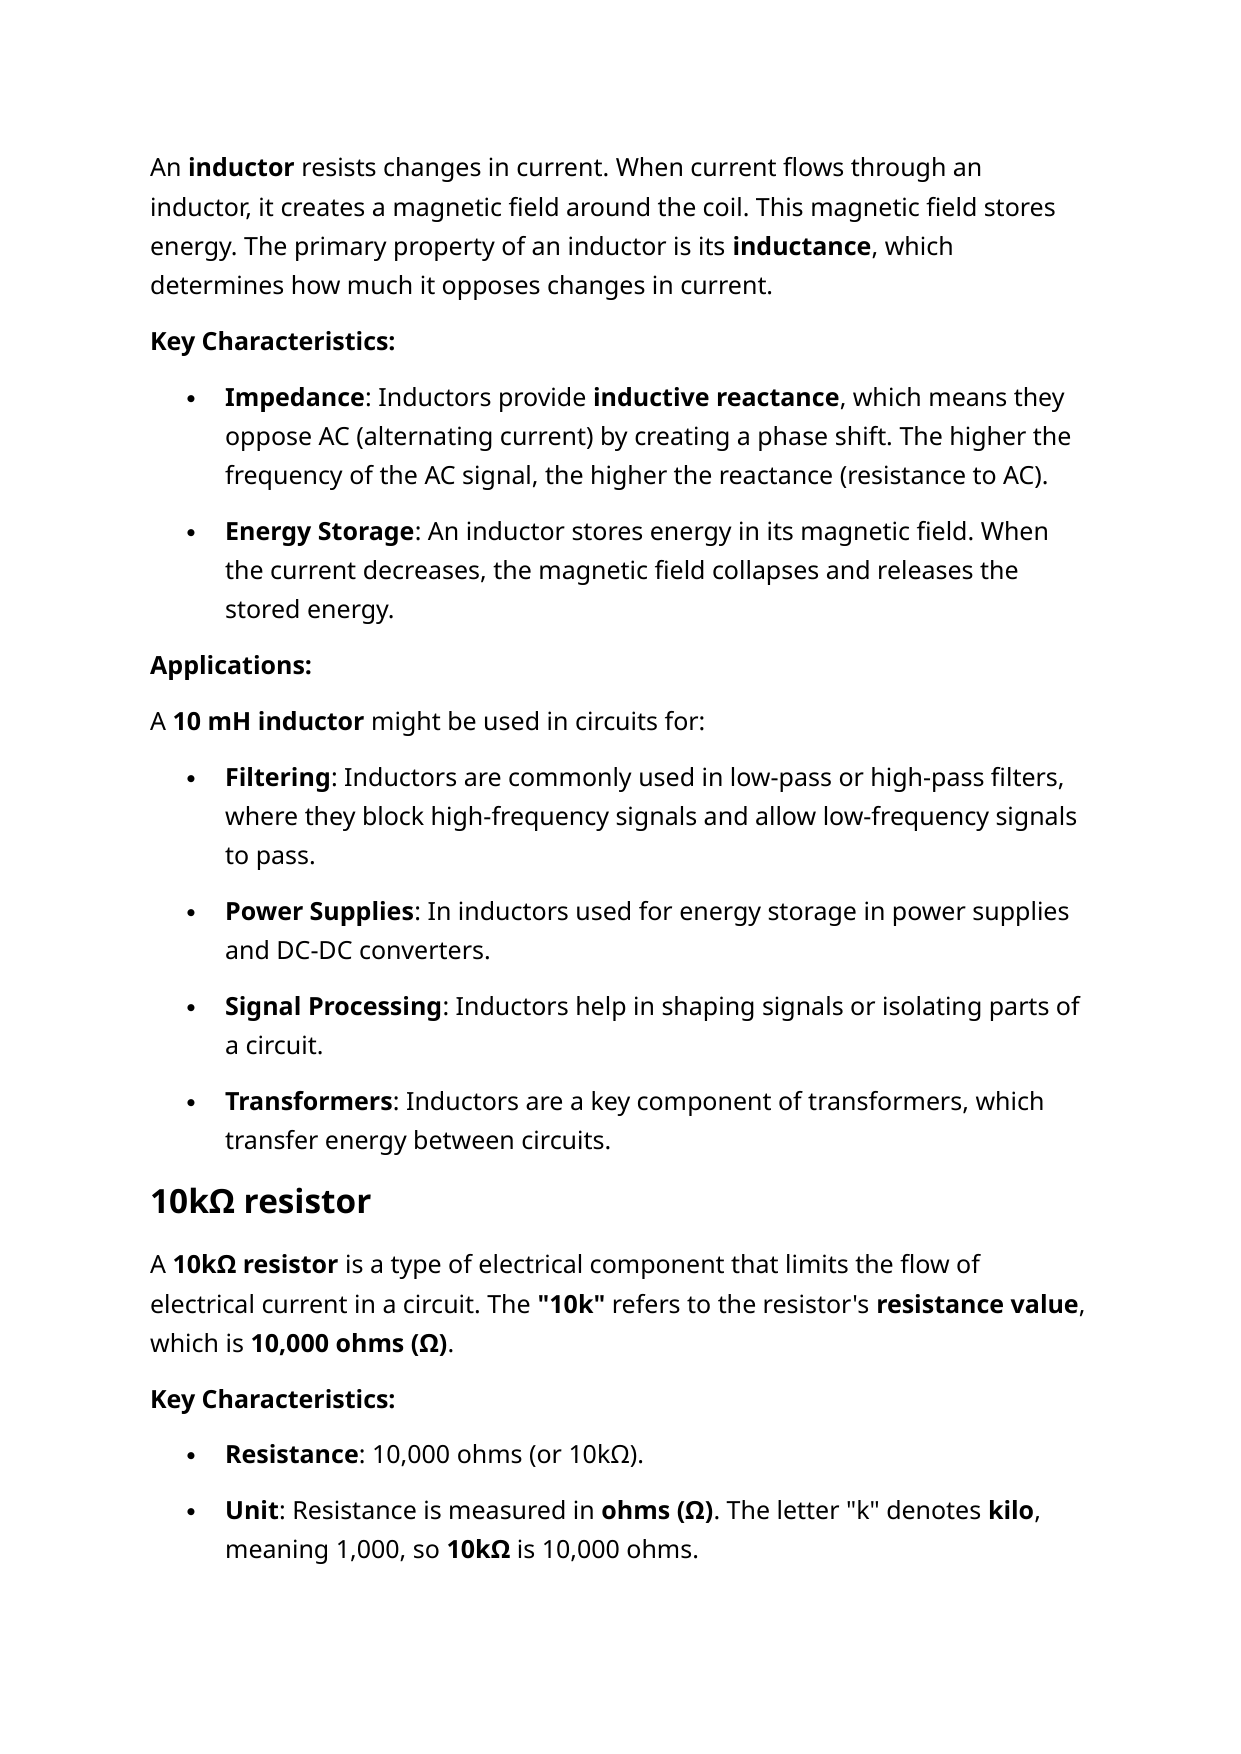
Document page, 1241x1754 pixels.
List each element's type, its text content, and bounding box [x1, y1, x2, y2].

text An inductor resists changes in current. When current flows through an inductor, it creates a magnetic field around the coil. This magnetic field stores energy. The primary property of an inductor is its inductance, which determines how much it opposes changes in current. [150, 150, 1090, 302]
list Transformers: Inductors are a key component of transformers, which transfer energy between circuits. [187, 1083, 1090, 1157]
text 10kΩ resistor [150, 1178, 1090, 1224]
text Key Characteristics: [150, 1381, 1090, 1415]
list Signal Processing: Inductors help in shaping signals or isolating parts of a circuit. [187, 988, 1090, 1062]
list Filtering: Inductors are commonly used in low-pass or high-pass filters, where they block high-frequency signals and allow low-frequency signals to pass. [187, 759, 1090, 872]
list Resistance: 10,000 ohms (or 10kΩ). [187, 1437, 1090, 1471]
list Energy Storage: An inductor stores energy in its magnetic field. When the current decreases, the magnetic field collapses and releases the stored energy. [187, 513, 1090, 626]
list Unit: Resistance is measured in ohms (Ω). The letter "k" denotes kilo, meaning 1,000, so 10kΩ is 10,000 ohms. [187, 1493, 1090, 1566]
list Power Supplies: In inductors used for energy storage in power supplies and DC-DC converters. [187, 893, 1090, 967]
text A 10kΩ resistor is a type of electrical component that limits the flow of electrical current in a circuit. The "10k" refers to the resistor's resistance value, which is 10,000 ohms (Ω). [150, 1247, 1090, 1359]
text Applications: [150, 647, 1090, 682]
text Key Characteristics: [150, 323, 1090, 357]
list Impedance: Inductors provide inductive reactance, which means they oppose AC (alternating current) by creating a phase shift. The higher the frequency of the AC signal, the higher the reactance (resistance to AC). [187, 379, 1090, 492]
text A 10 mH inductor might be used in circuits for: [150, 703, 1090, 737]
